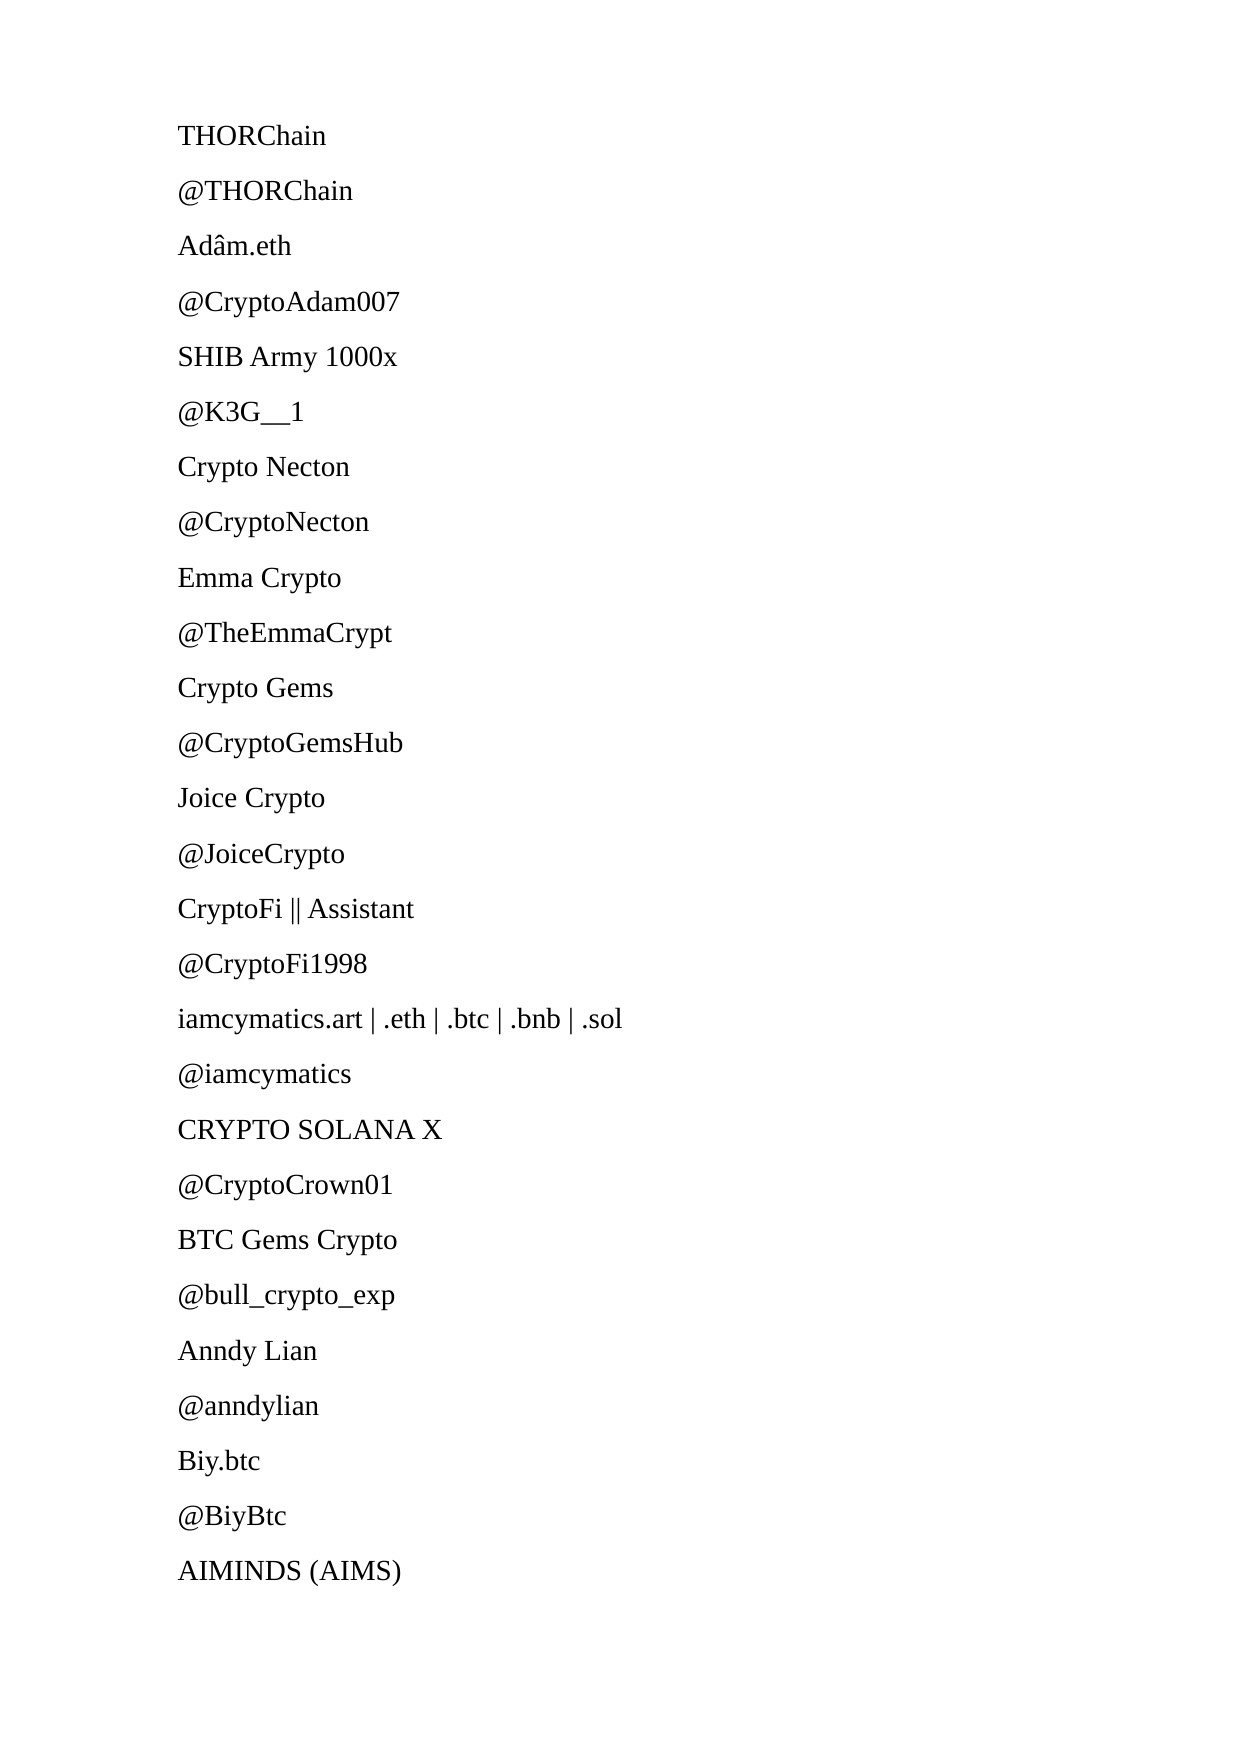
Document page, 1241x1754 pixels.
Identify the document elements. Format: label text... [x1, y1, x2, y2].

text AIMINDS (AIMS) [177, 1553, 1122, 1587]
text CRYPTO SOLANA X [177, 1112, 1122, 1145]
text THORChain [177, 118, 1122, 152]
text Adâm.eth [177, 228, 1122, 262]
text @CryptoCrown01 [177, 1167, 1122, 1201]
text @CryptoFi1998 [177, 946, 1122, 980]
text @BiyBtc [177, 1498, 1122, 1532]
text Joice Crypto [177, 781, 1122, 814]
text CryptoFi || Assistant [177, 891, 1122, 924]
text Crypto Gems [177, 670, 1122, 704]
text Anndy Lian [177, 1333, 1122, 1366]
text Emma Crypto [177, 560, 1122, 593]
text @JoiceCrypto [177, 836, 1122, 869]
text @CryptoGemsHub [177, 725, 1122, 759]
text @CryptoAdam007 [177, 284, 1122, 317]
text @CryptoNecton [177, 504, 1122, 538]
text @iamcymatics [177, 1057, 1122, 1090]
text SHIB Army 1000x [177, 339, 1122, 372]
text @K3G__1 [177, 394, 1122, 428]
text iamcymatics.art | .eth | .btc | .bnb | .sol [177, 1001, 1122, 1035]
text @anndylian [177, 1388, 1122, 1421]
text @TheEmmaCrypt [177, 615, 1122, 648]
text BTC Gems Crypto [177, 1222, 1122, 1256]
text Crypto Necton [177, 449, 1122, 483]
text Biy.btc [177, 1443, 1122, 1477]
text @bull_crypto_exp [177, 1277, 1122, 1311]
text @THORChain [177, 173, 1122, 207]
